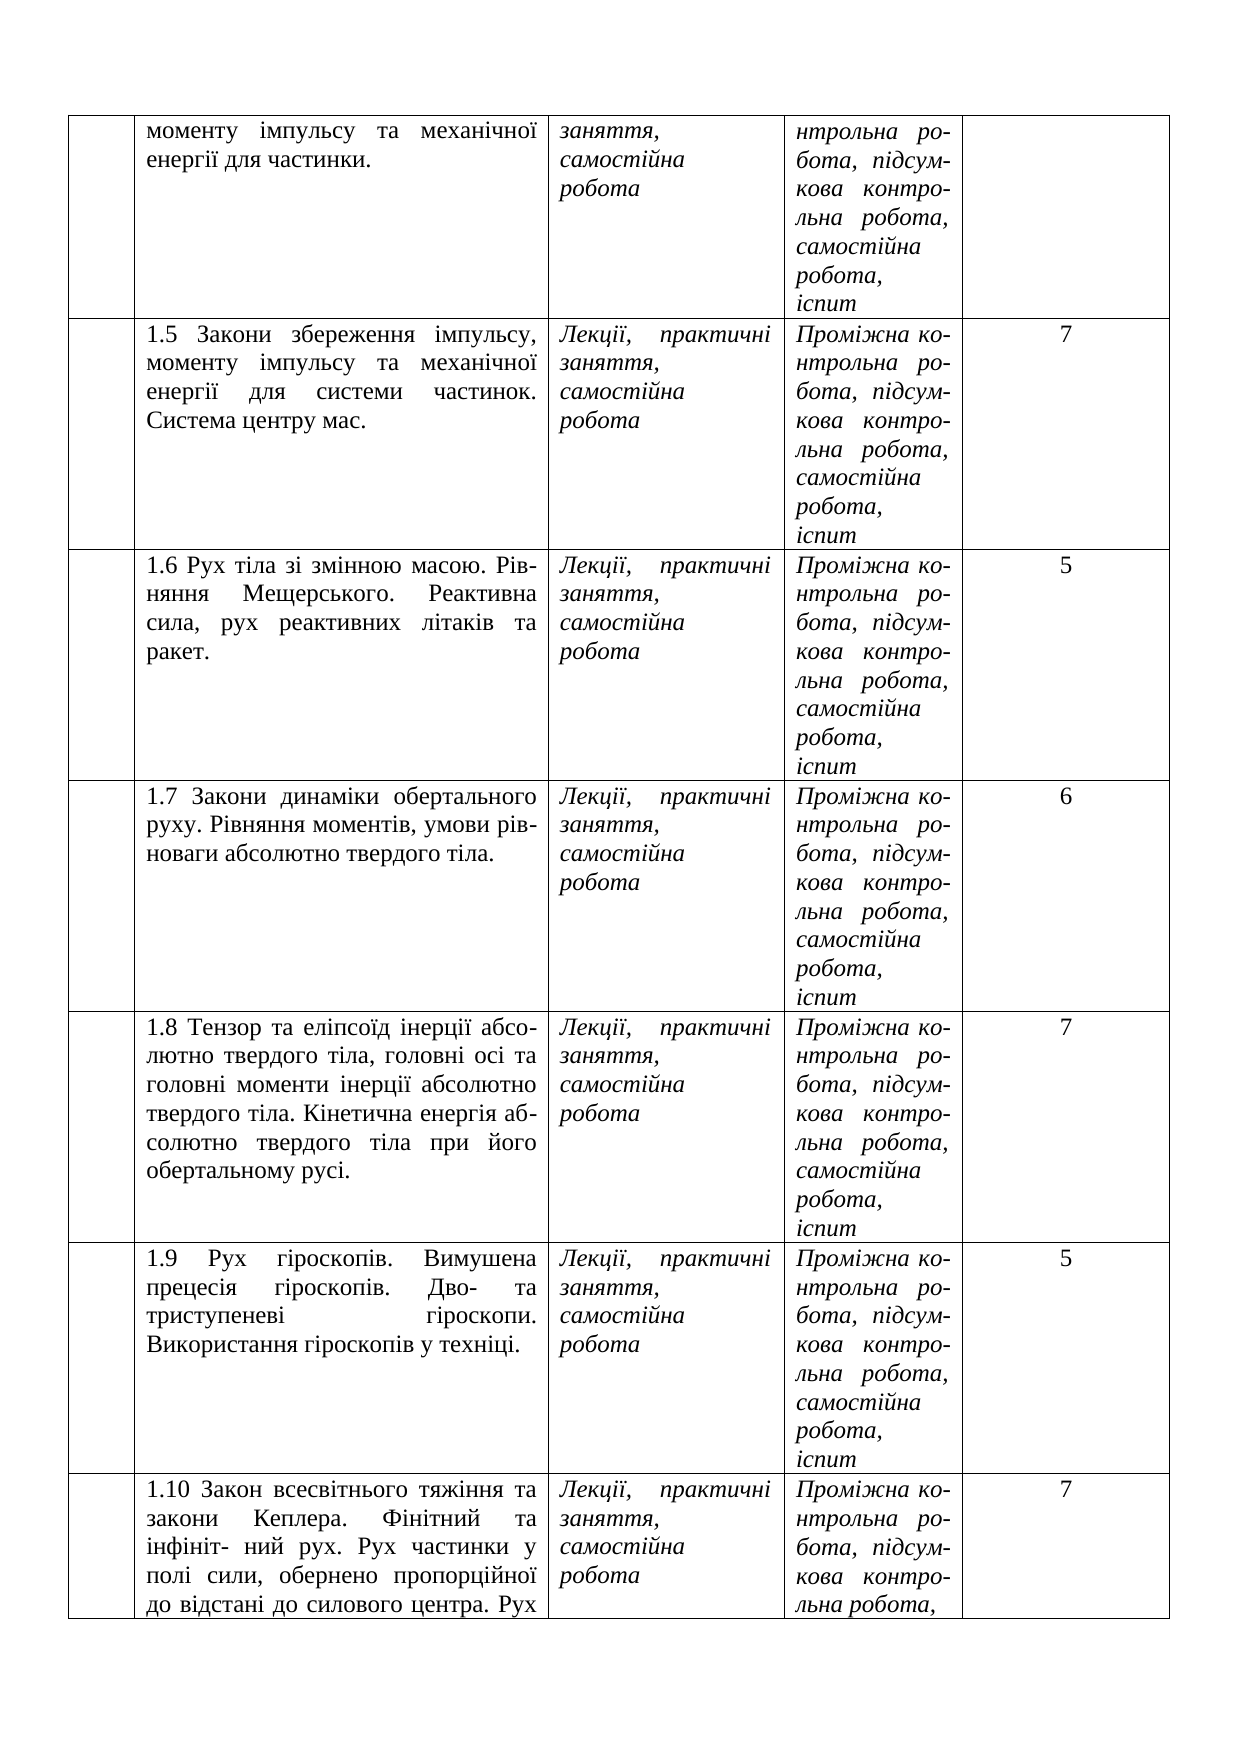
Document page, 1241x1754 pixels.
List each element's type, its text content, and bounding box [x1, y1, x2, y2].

table_cell 1.6 Рух тіла зі змінною масою. Рівняння Мещерського. Реактивна сила, рух реактивних літаків та ракет. [135, 550, 548, 780]
table_cell Лекції, практичні заняття, самостійна робота [549, 550, 784, 780]
table_cell Проміжна контрольна робота, підсумкова контрольна робота, самостійна робота, іспит [785, 781, 962, 1011]
table_cell [69, 1243, 134, 1473]
table_cell 5 [963, 550, 1169, 780]
table_cell Лекції, практичні заняття, самостійна робота [549, 1012, 784, 1242]
table_cell 7 [963, 319, 1169, 549]
table_cell [69, 319, 134, 549]
table_cell Лекції, практичні заняття, самостійна робота [549, 1243, 784, 1473]
table_cell 7 [963, 1012, 1169, 1242]
table_cell 5 [963, 1243, 1169, 1473]
table_cell 1.9 Рух гіроскопів. Вимушена прецесія гіроскопів. Дво- та триступеневі гіроскопи. Використання гіроскопів у техніці. [135, 1243, 548, 1473]
table_cell 1.7 Закони динаміки обертального руху. Рівняння моментів, умови рівноваги абсолютно твердого тіла. [135, 781, 548, 1011]
table_cell 7 [963, 1474, 1169, 1618]
table_cell Лекції, практичні заняття, самостійна робота [549, 319, 784, 549]
table_header [69, 116, 134, 318]
table_cell Проміжна контрольна робота, підсумкова контрольна робота, [785, 1474, 962, 1618]
table_header моменту імпульсу та механічної енергії для частинки. [135, 116, 548, 318]
table_cell 1.5 Закони збереження імпульсу, моменту імпульсу та механічної енергії для системи частинок. Система центру мас. [135, 319, 548, 549]
table_cell Проміжна контрольна робота, підсумкова контрольна робота, самостійна робота, іспит [785, 1243, 962, 1473]
table_cell 1.8 Тензор та еліпсоїд інерції абсолютно твердого тіла, головні осі та головні моменти інерції абсолютно твердого тіла. Кінетична енергія абсолютно твердого тіла при його обертальному русі. [135, 1012, 548, 1242]
table_cell [69, 1012, 134, 1242]
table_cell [549, 1474, 784, 1618]
table_header заняття, самостійна робота [549, 116, 784, 318]
table_header [963, 116, 1169, 318]
table_cell Лекції, практичні заняття, самостійна робота [549, 781, 784, 1011]
table_cell Проміжна контрольна робота, підсумкова контрольна робота, самостійна робота, іспит [785, 319, 962, 549]
table_cell 6 [963, 781, 1169, 1011]
table_cell [69, 781, 134, 1011]
table_cell Проміжна контрольна робота, підсумкова контрольна робота, самостійна робота, іспит [785, 550, 962, 780]
table_cell [69, 1474, 134, 1618]
table_header нтрольна робота, підсумкова контрольна робота, самостійна робота, іспит [785, 116, 962, 318]
table_cell Проміжна контрольна робота, підсумкова контрольна робота, самостійна робота, іспит [785, 1012, 962, 1242]
table_cell 1.10 Закон всесвітнього тяжіння та закони Кеплера. Фінітний та інфініт- ний рух. Рух частинки у полі сили, обернено пропорційної до відстані до силового центра. Рух по гіпербо- [135, 1474, 548, 1618]
table_cell [69, 550, 134, 780]
